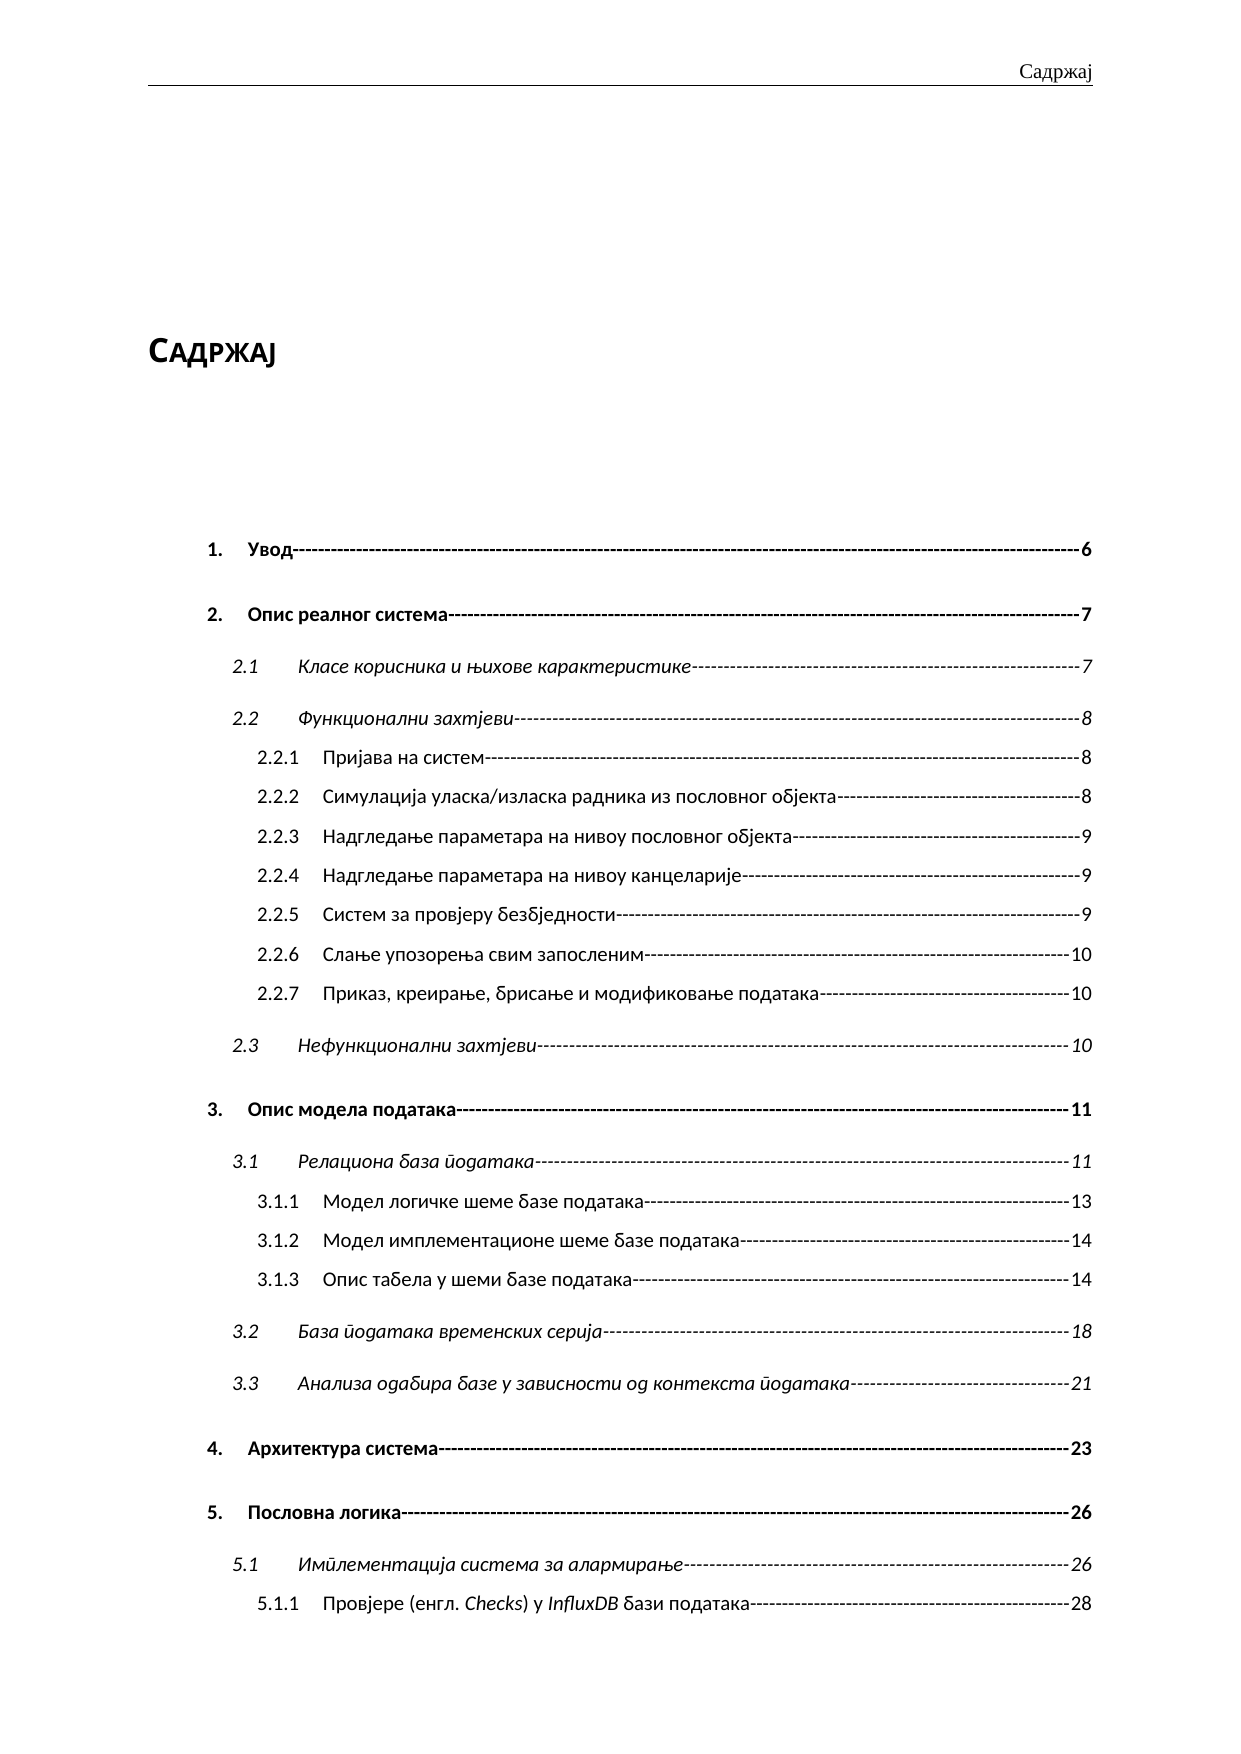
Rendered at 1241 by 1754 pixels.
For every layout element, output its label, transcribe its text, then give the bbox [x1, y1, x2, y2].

text Садржај [148, 326, 1093, 372]
